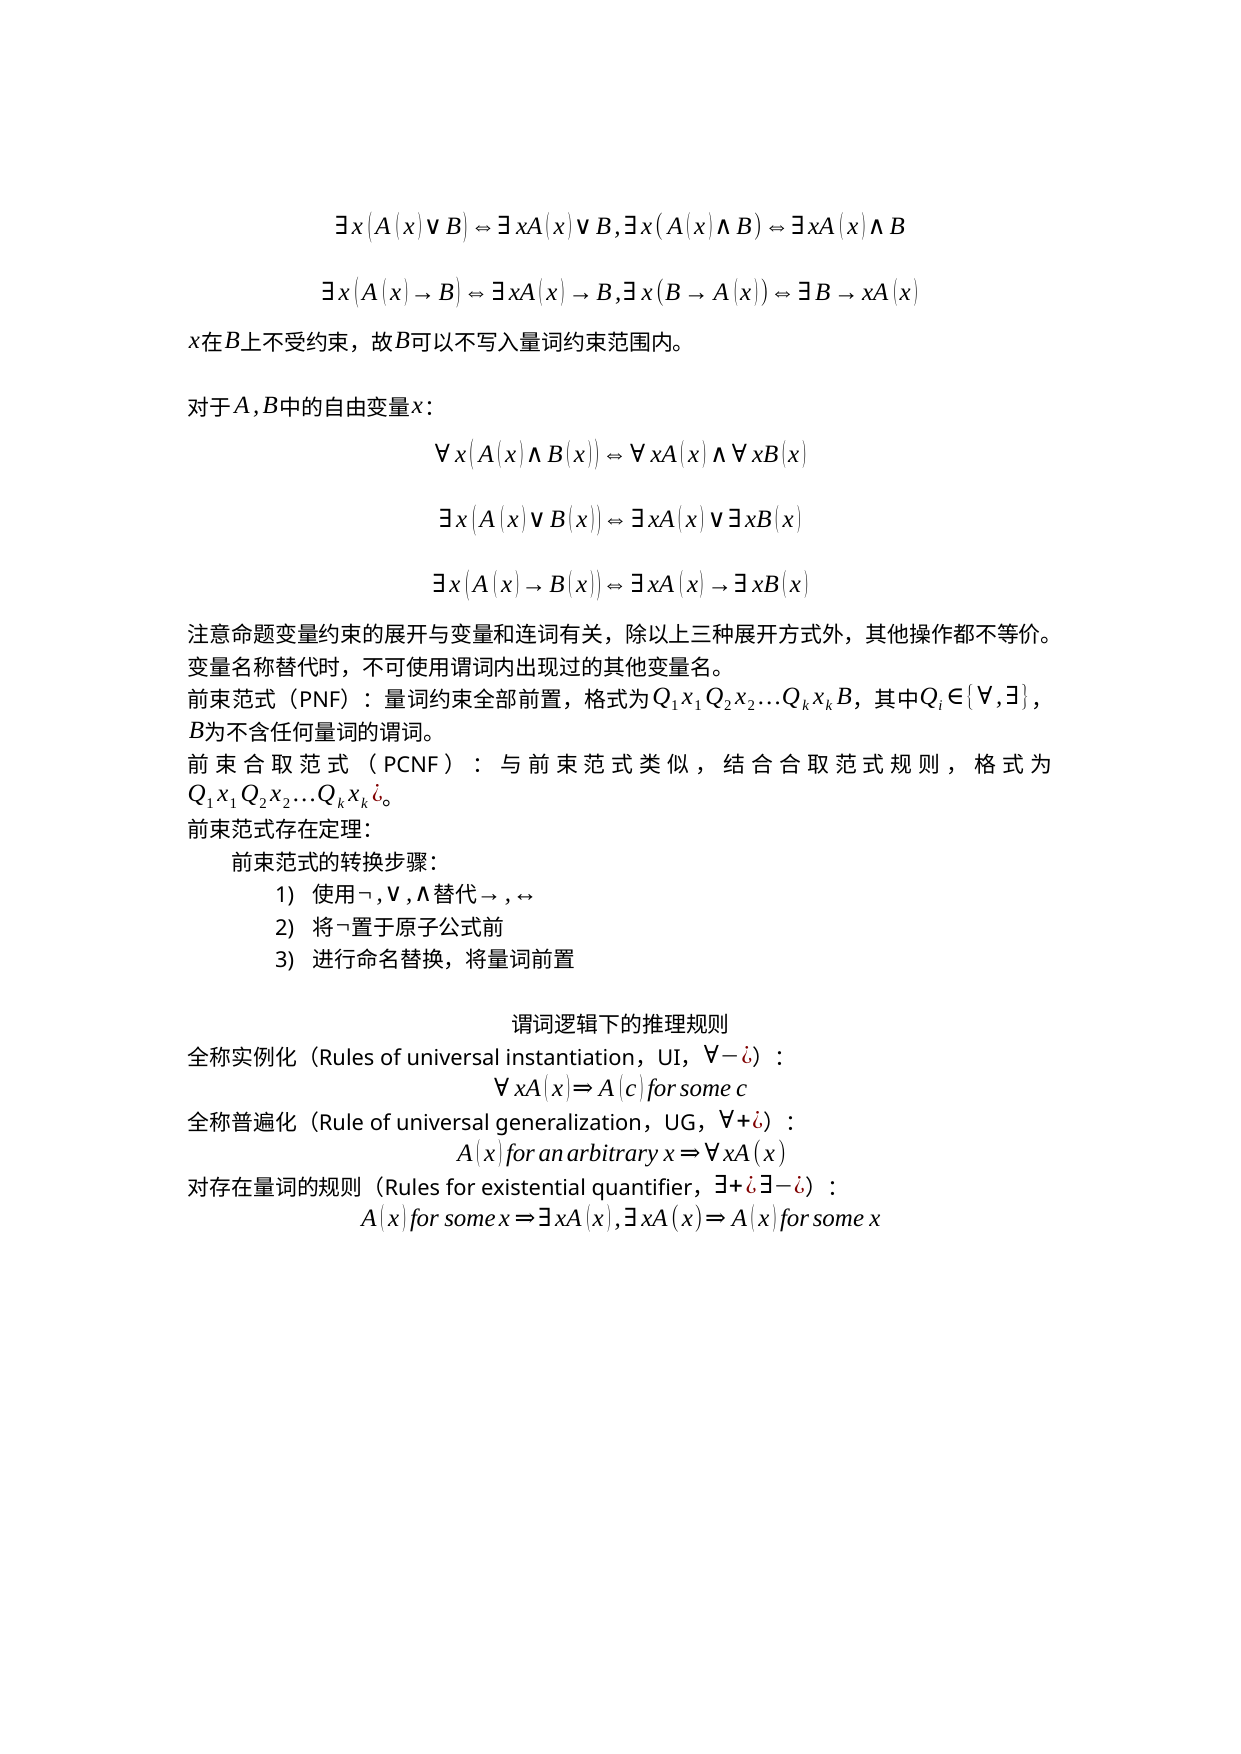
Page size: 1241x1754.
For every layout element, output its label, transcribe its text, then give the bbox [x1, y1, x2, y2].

text 前束范式（PNF）：量词约束全部前置，格式为，其中，为不含任何量词的谓词。 [187, 682, 1053, 747]
text 全称普遍化（Rule of universal generalization，UG，）： [187, 1104, 1053, 1137]
text 注意命题变量约束的展开与变量和连词有关，除以上三种展开方式外，其他操作都不等价。 [187, 617, 1053, 649]
text 对存在量词的规则（Rules for existential quantifier，）： [187, 1169, 1053, 1202]
list 进行命名替换，将量词前置 [275, 942, 1053, 974]
text 变量名称替代时，不可使用谓词内出现过的其他变量名。 [187, 649, 1053, 682]
list 使用替代 [275, 877, 1053, 909]
text 全称实例化（Rules of universal instantiation，UI，）： [187, 1039, 1053, 1072]
text 谓词逻辑下的推理规则 [187, 1007, 1053, 1039]
text 在上不受约束，故可以不写入量词约束范围内。 [187, 324, 1053, 357]
text 对于中的自由变量： [187, 389, 1053, 422]
text 前束合取范式（PCNF）：与前束范式类似，结合合取范式规则，格式为。 [187, 747, 1053, 812]
text 前束范式存在定理： [187, 812, 1053, 844]
text 前束范式的转换步骤： [187, 844, 1053, 877]
list 将置于原子公式前 [275, 909, 1053, 942]
